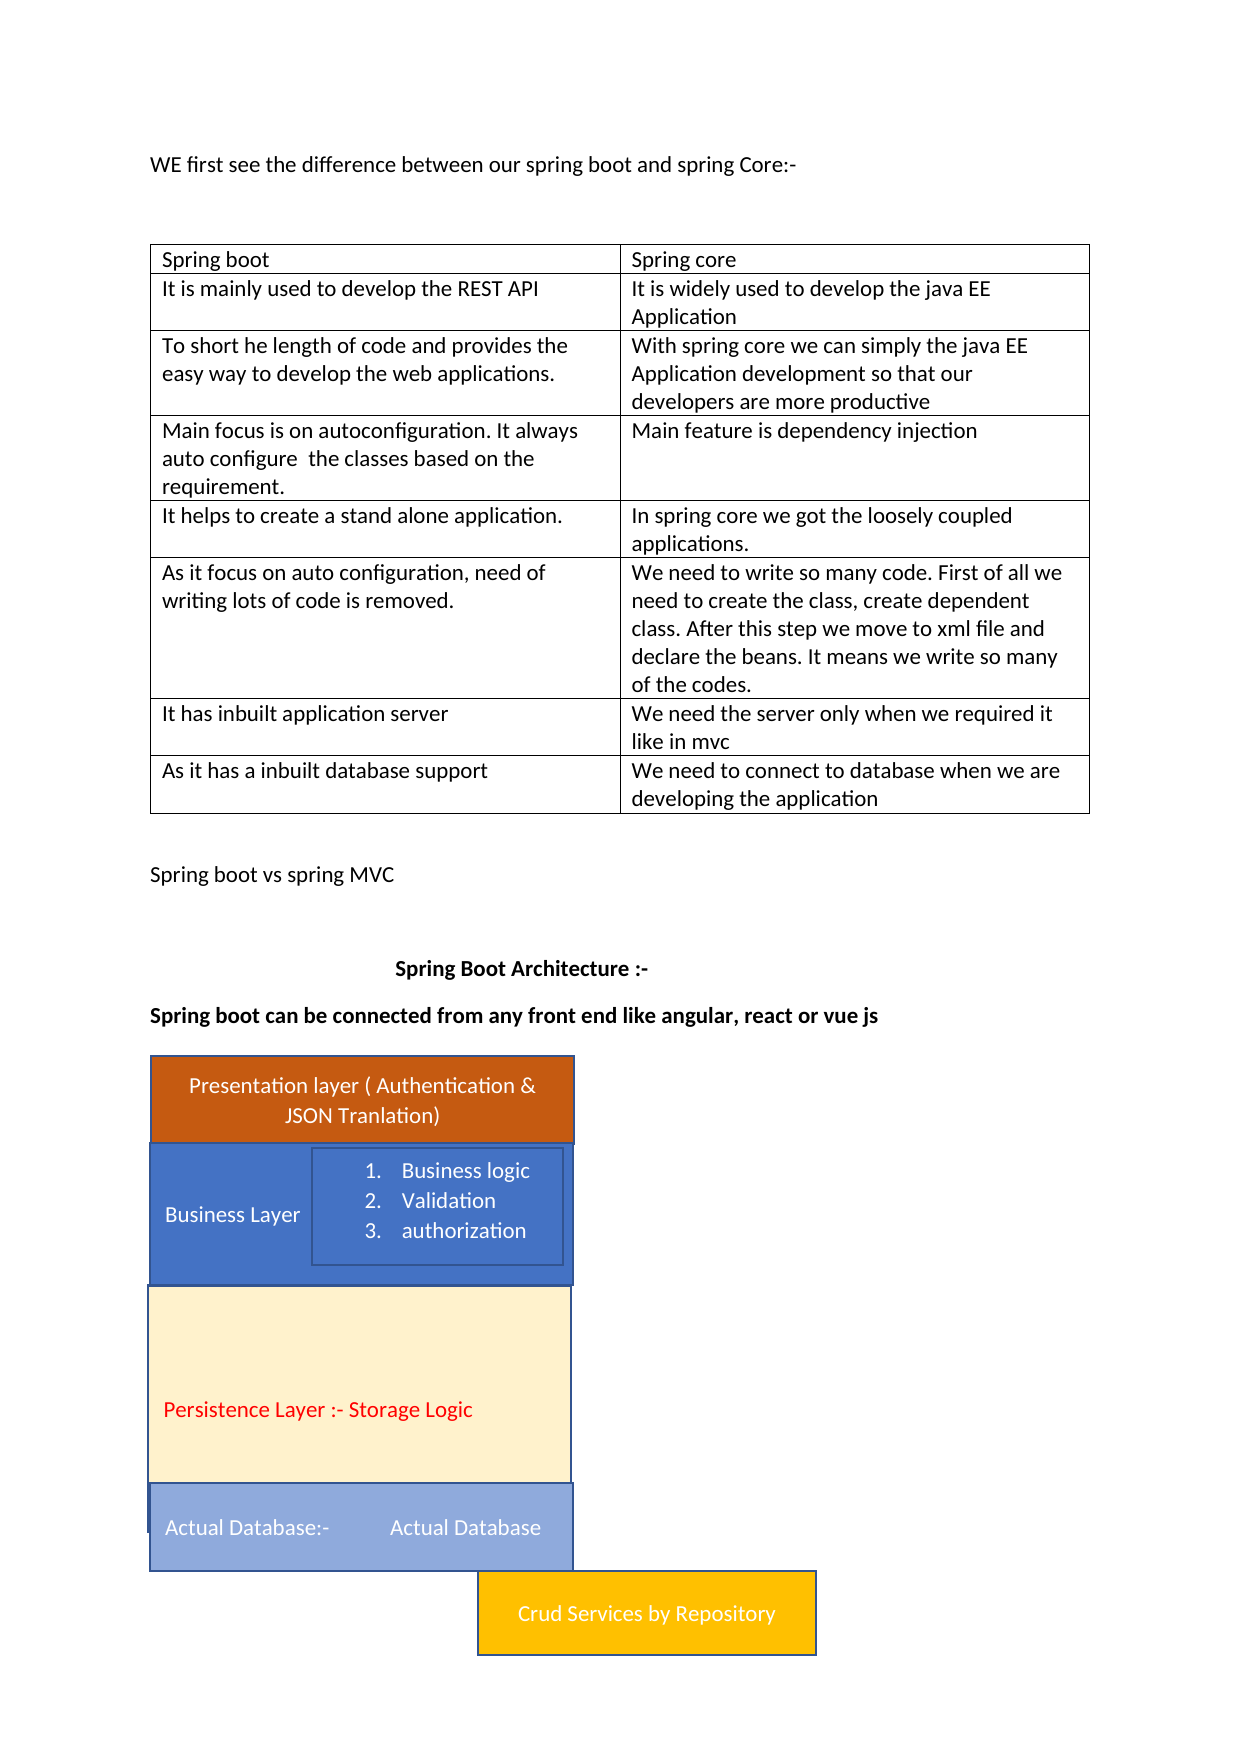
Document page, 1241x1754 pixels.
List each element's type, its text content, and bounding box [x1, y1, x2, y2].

text WE first see the difference between our spring boot and spring Core:- [150, 150, 1090, 178]
table_cell As it focus on auto configuration, need of writing lots of code is removed. [151, 558, 620, 698]
text Spring boot vs spring MVC [150, 860, 1090, 888]
text Spring Boot Architecture :- [150, 954, 1090, 982]
table_cell In spring core we got the loosely coupled applications. [621, 501, 1089, 557]
table_cell It has inbuilt application server [151, 699, 620, 755]
table_cell We need the server only when we required it like in mvc [621, 699, 1089, 755]
table_cell Main feature is dependency injection [621, 416, 1089, 500]
table_cell We need to connect to database when we are developing the application [621, 756, 1089, 812]
table_header Spring boot [151, 245, 620, 273]
table_cell We need to write so many code. First of all we need to create the class, create dependent class. After this step we move to xml file and declare the beans. It means we write so many of the codes. [621, 558, 1089, 698]
text Spring boot can be connected from any front end like angular, react or vue js [150, 1001, 1090, 1029]
table_header Spring core [621, 245, 1089, 273]
table_cell It helps to create a stand alone application. [151, 501, 620, 557]
table_cell It is mainly used to develop the REST API [151, 274, 620, 330]
table_cell To short he length of code and provides the easy way to develop the web applications. [151, 331, 620, 415]
table_cell With spring core we can simply the java EE Application development so that our developers are more productive [621, 331, 1089, 415]
table_cell As it has a inbuilt database support [151, 756, 620, 812]
table_cell Main focus is on autoconfiguration. It always auto configure the classes based on the requirement. [151, 416, 620, 500]
table_cell It is widely used to develop the java EE Application [621, 274, 1089, 330]
